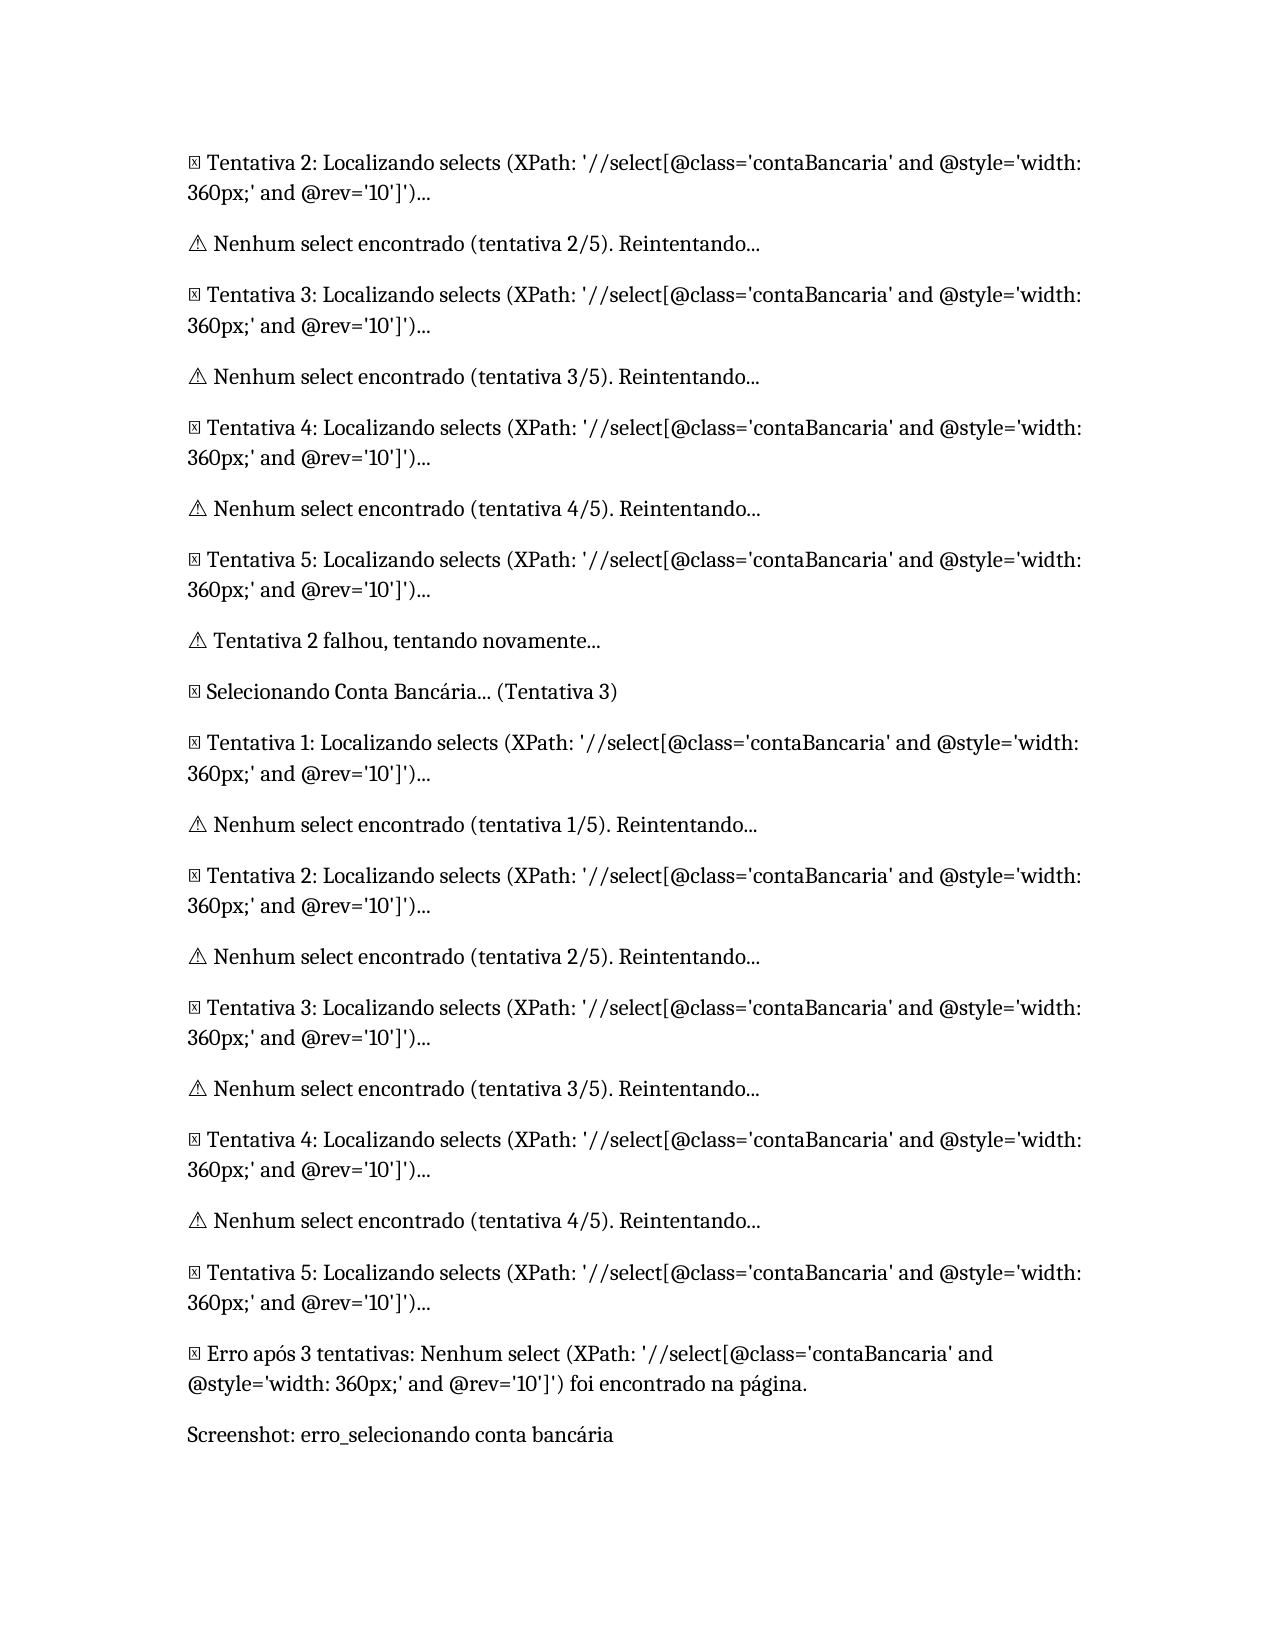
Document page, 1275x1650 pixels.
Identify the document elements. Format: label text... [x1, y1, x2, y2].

text ⚠️ Nenhum select encontrado (tentativa 3/5). Reintentando... [187, 363, 1087, 390]
text ❌ Erro após 3 tentativas: Nenhum select (XPath: '//select[@class='contaBancaria' and @style='width: 360px;' and @rev='10']') foi encontrado na página. [187, 1341, 1087, 1397]
text 🔄 Selecionando Conta Bancária... (Tentativa 3) [187, 679, 1087, 706]
text ⚠️ Nenhum select encontrado (tentativa 4/5). Reintentando... [187, 1208, 1087, 1235]
text 🔎 Tentativa 4: Localizando selects (XPath: '//select[@class='contaBancaria' and @style='width: 360px;' and @rev='10']')... [187, 414, 1087, 471]
text ⚠️ Nenhum select encontrado (tentativa 4/5). Reintentando... [187, 496, 1087, 522]
text ⚠️ Nenhum select encontrado (tentativa 2/5). Reintentando... [187, 944, 1087, 970]
text ⚠️ Tentativa 2 falhou, tentando novamente... [187, 628, 1087, 654]
text 🔎 Tentativa 4: Localizando selects (XPath: '//select[@class='contaBancaria' and @style='width: 360px;' and @rev='10']')... [187, 1127, 1087, 1184]
text 🔎 Tentativa 5: Localizando selects (XPath: '//select[@class='contaBancaria' and @style='width: 360px;' and @rev='10']')... [187, 547, 1087, 603]
text 🔎 Tentativa 3: Localizando selects (XPath: '//select[@class='contaBancaria' and @style='width: 360px;' and @rev='10']')... [187, 282, 1087, 339]
text 🔎 Tentativa 2: Localizando selects (XPath: '//select[@class='contaBancaria' and @style='width: 360px;' and @rev='10']')... [187, 150, 1087, 207]
text ⚠️ Nenhum select encontrado (tentativa 2/5). Reintentando... [187, 231, 1087, 258]
text ⚠️ Nenhum select encontrado (tentativa 3/5). Reintentando... [187, 1076, 1087, 1102]
text 🔎 Tentativa 5: Localizando selects (XPath: '//select[@class='contaBancaria' and @style='width: 360px;' and @rev='10']')... [187, 1259, 1087, 1316]
text ⚠️ Nenhum select encontrado (tentativa 1/5). Reintentando... [187, 811, 1087, 838]
text 🔎 Tentativa 1: Localizando selects (XPath: '//select[@class='contaBancaria' and @style='width: 360px;' and @rev='10']')... [187, 730, 1087, 787]
text 🔎 Tentativa 3: Localizando selects (XPath: '//select[@class='contaBancaria' and @style='width: 360px;' and @rev='10']')... [187, 995, 1087, 1051]
text Screenshot: erro_selecionando conta bancária [187, 1422, 1087, 1448]
text 🔎 Tentativa 2: Localizando selects (XPath: '//select[@class='contaBancaria' and @style='width: 360px;' and @rev='10']')... [187, 862, 1087, 919]
